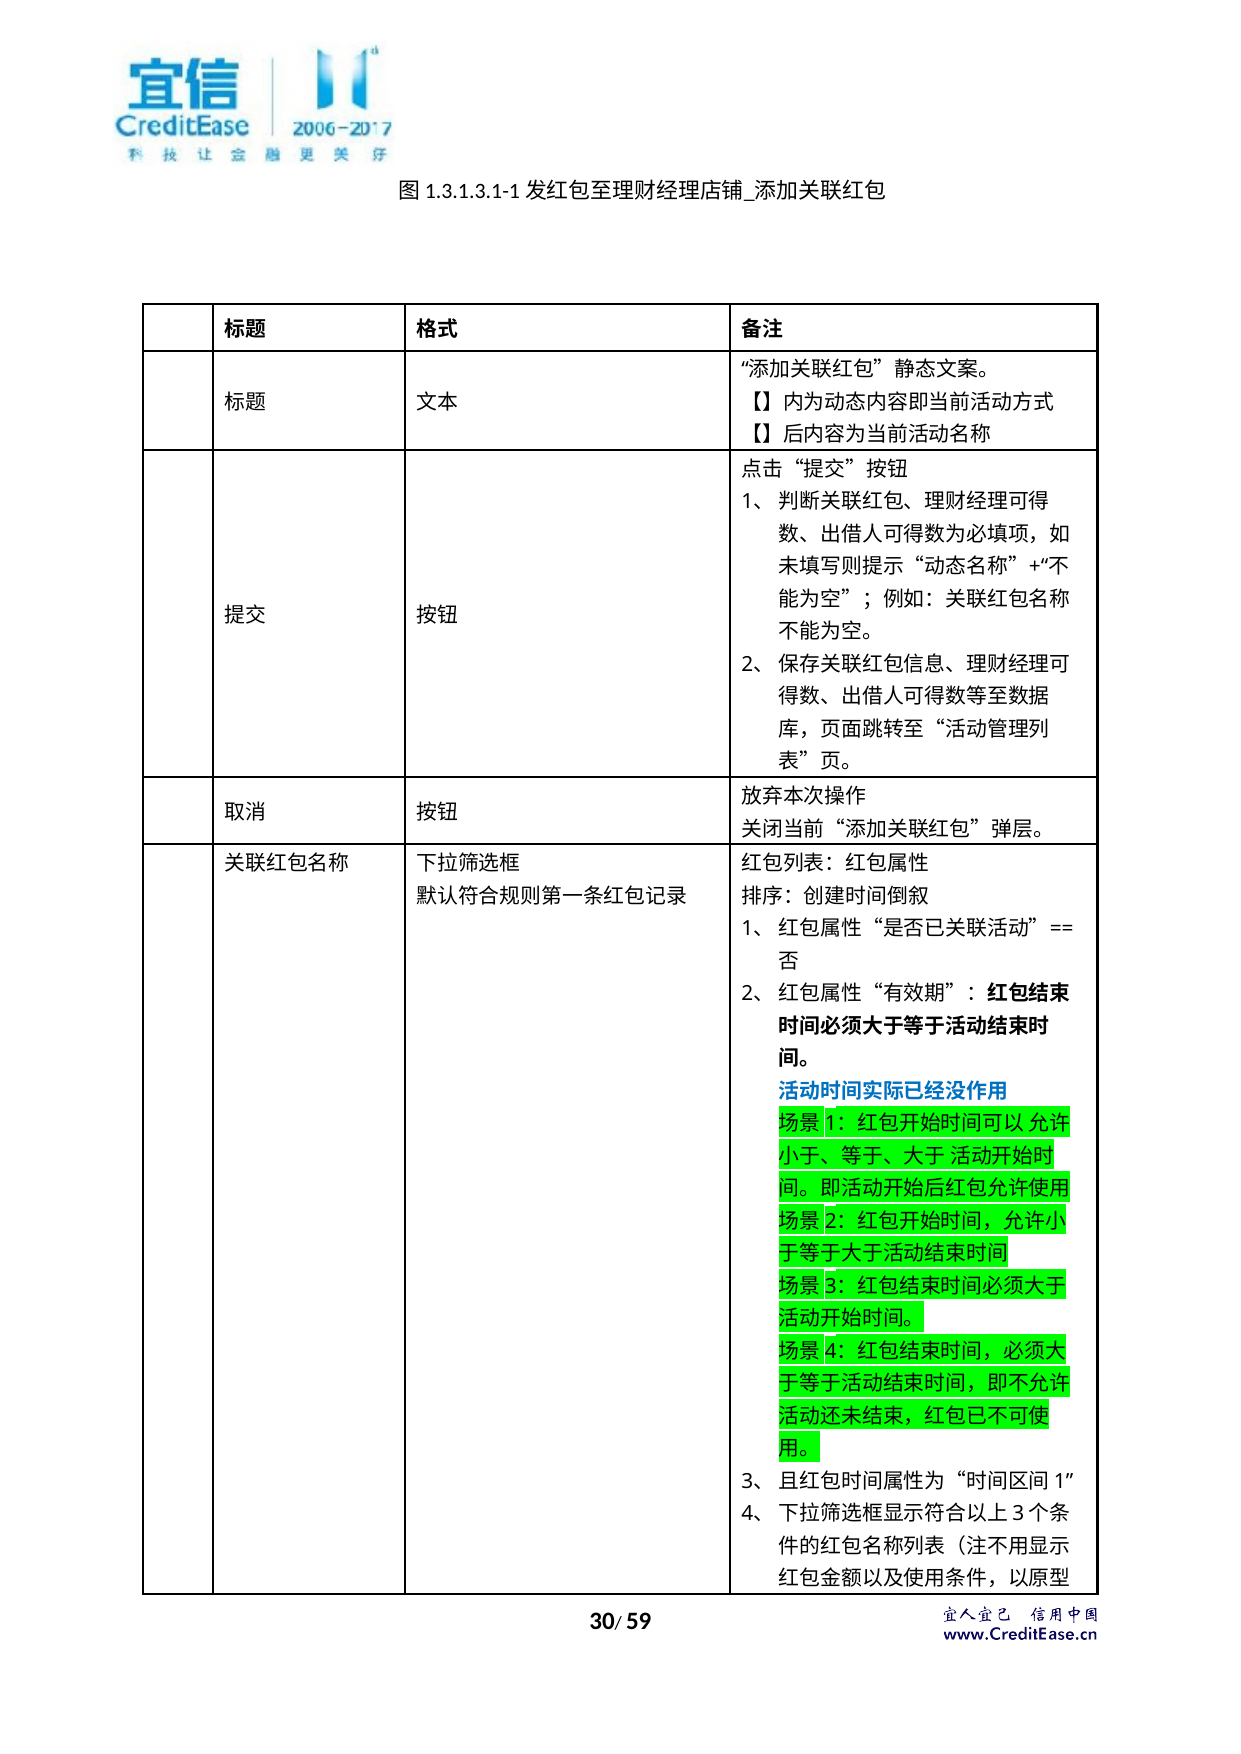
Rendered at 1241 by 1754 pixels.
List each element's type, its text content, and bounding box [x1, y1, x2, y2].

table_header [144, 305, 212, 349]
table_cell “添加关联红包”静态文案。 【】内为动态内容即当前活动方式 【】后内容为当前活动名称 [731, 352, 1096, 449]
table_cell 文本 [406, 352, 729, 449]
text 图1.3.1.3.1-1 发红包至理财经理店铺_添加关联红包 [156, 172, 1128, 205]
table_cell [144, 778, 212, 843]
table_header 格式 [406, 305, 729, 349]
table_cell 标题 [214, 352, 404, 449]
table_cell 关联红包名称 [214, 845, 404, 1593]
table_cell 按钮 [406, 451, 729, 776]
table_cell 取消 [214, 778, 404, 843]
table_cell [144, 451, 212, 776]
picture [112, 41, 396, 171]
table_cell 点击“提交”按钮 判断关联红包、理财经理可得数、出借人可得数为必填项，如未填写则提示“动态名称”+“不能为空”；例如：关联红包名称不能为空。 保存关联红包信息、理财经理可得数、出借人可得数等至数据库，页面跳转至“活动管理列表”页。 [731, 451, 1096, 776]
table_header 标题 [214, 305, 404, 349]
table_cell 按钮 [406, 778, 729, 843]
table_cell 放弃本次操作 关闭当前“添加关联红包”弹层。 [731, 778, 1096, 843]
table_header 备注 [731, 305, 1096, 349]
picture [943, 1606, 1097, 1640]
table_cell [144, 845, 212, 1593]
table_cell 提交 [214, 451, 404, 776]
table_cell 下拉筛选框 默认符合规则第一条红包记录 [406, 845, 729, 1593]
table_cell [144, 352, 212, 449]
